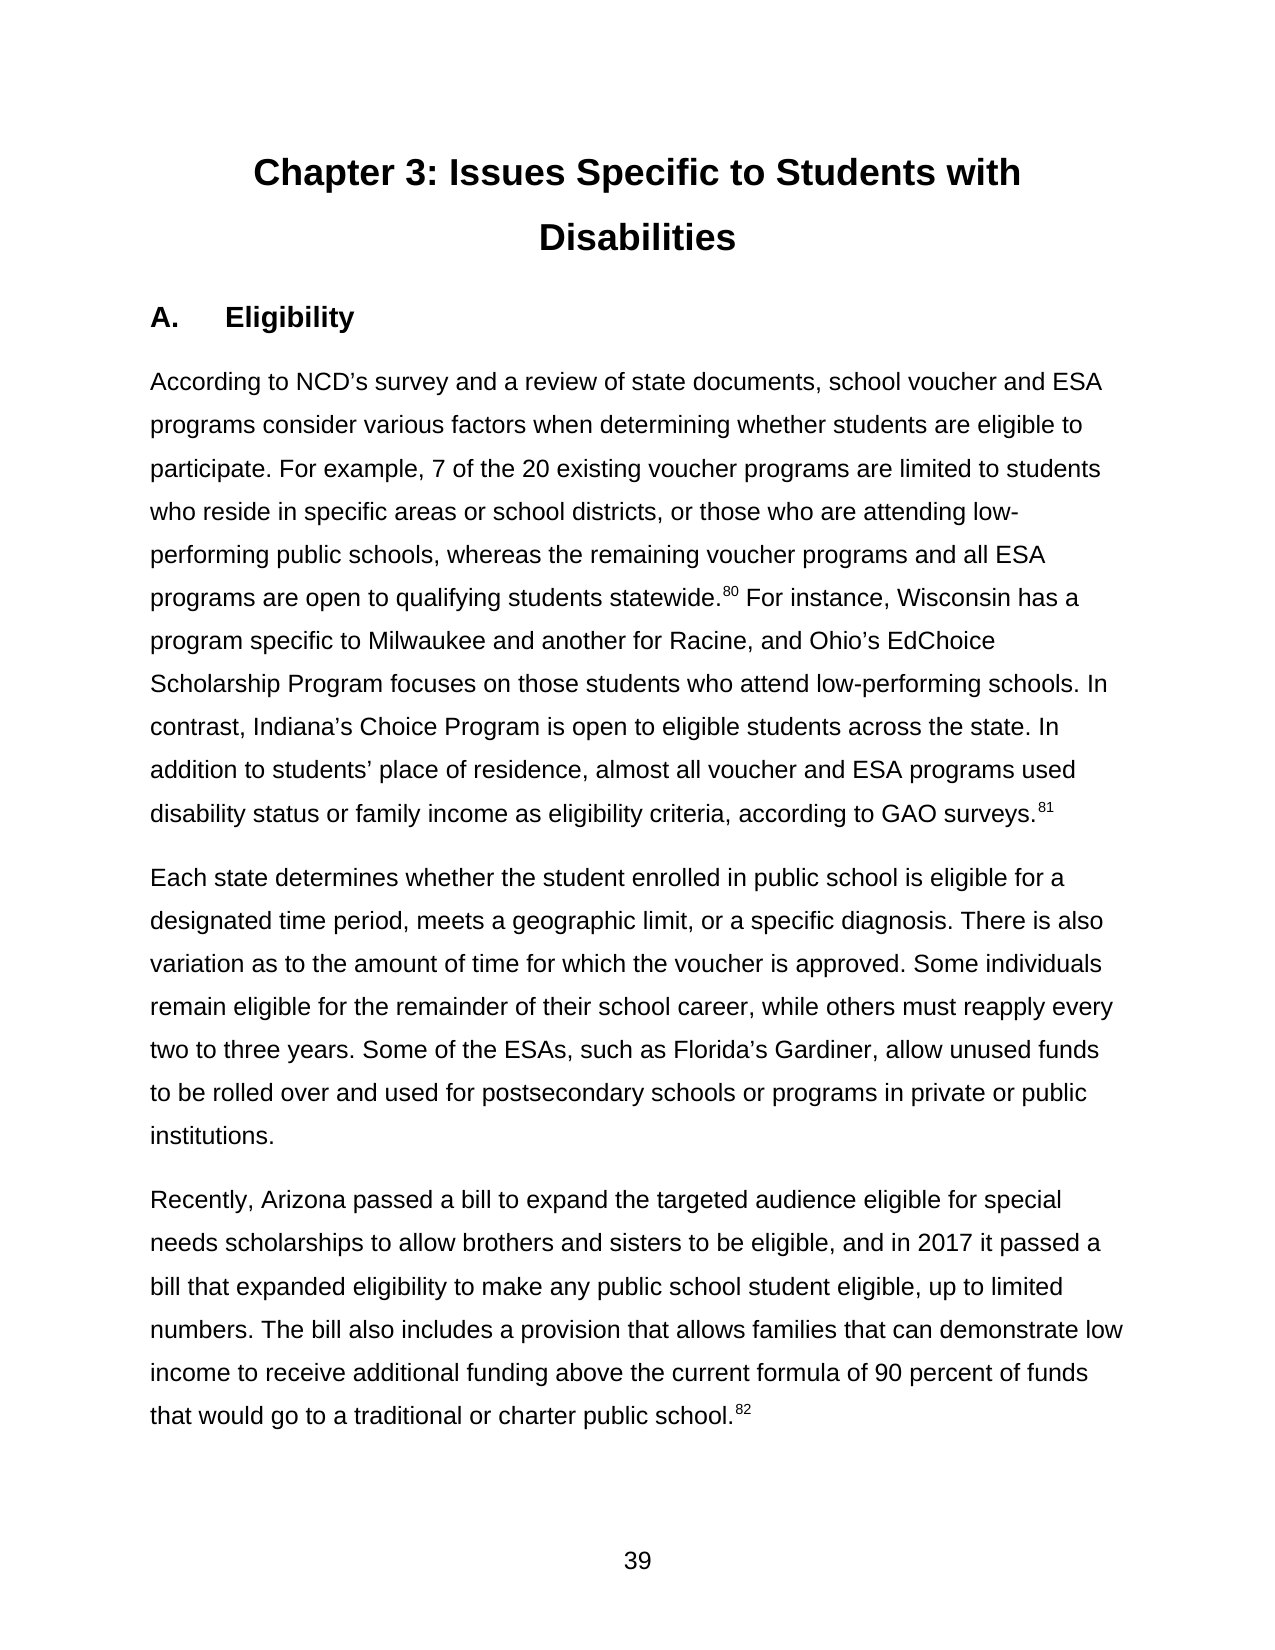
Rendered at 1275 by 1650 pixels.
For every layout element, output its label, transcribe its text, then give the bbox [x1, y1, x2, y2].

subtitle A. Eligibility [150, 300, 1125, 334]
text Each state determines whether the student enrolled in public school is eligible for a designated time period, meets a geographic limit, or a specific diagnosis. There is also variation as to the amount of time for which the voucher is approved. Some individuals remain eligible for the remainder of their school career, while others must reapply every two to three years. Some of the ESAs, such as Florida’s Gardiner, allow unused funds to be rolled over and used for postsecondary schools or programs in private or public institutions. [150, 862, 1125, 1150]
text Recently, Arizona passed a bill to expand the targeted audience eligible for special needs scholarships to allow brothers and sisters to be eligible, and in 2017 it passed a bill that expanded eligibility to make any public school student eligible, up to limited numbers. The bill also includes a provision that allows families that can demonstrate low income to receive additional funding above the current formula of 90 percent of funds that would go to a traditional or charter public school. [150, 1185, 1125, 1429]
text According to NCD’s survey and a review of state documents, school voucher and ESA programs consider various factors when determining whether students are eligible to participate. For example, 7 of the 20 existing voucher programs are limited to students who reside in specific areas or school districts, or those who are attending low-performing public schools, whereas the remaining voucher programs and all ESA programs are open to qualifying students statewide. For instance, Wisconsin has a program specific to Milwaukee and another for Racine, and Ohio’s EdChoice Scholarship Program focuses on those students who attend low-performing schools. In contrast, Indiana’s Choice Program is open to eligible students across the state. In addition to students’ place of residence, almost all voucher and ESA programs used disability status or family income as eligibility criteria, according to GAO surveys. [150, 367, 1125, 827]
subtitle Chapter 3: Issues Specific to Students with Disabilities [150, 150, 1125, 258]
